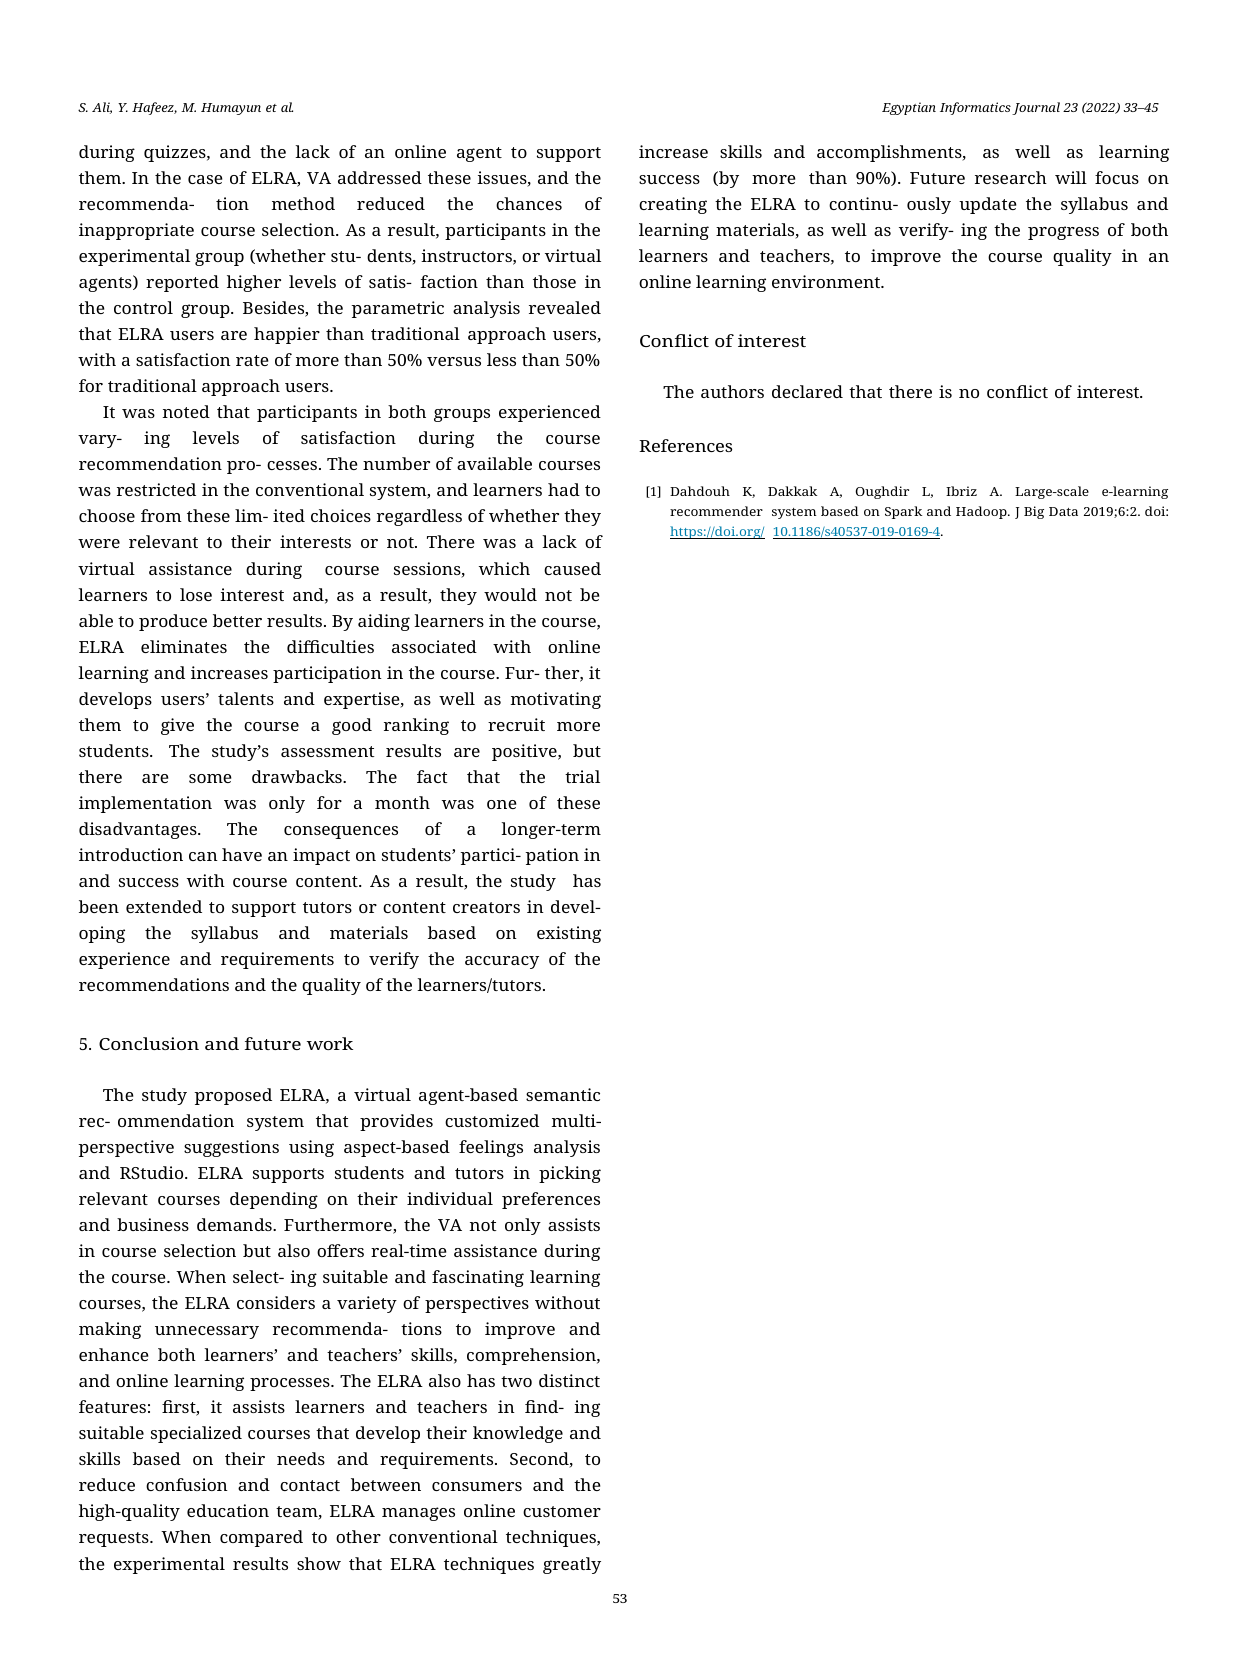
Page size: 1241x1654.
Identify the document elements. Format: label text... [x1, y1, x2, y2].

text Conflict of interest [639, 329, 1173, 352]
list Dahdouh K, Dakkak A, Oughdir L, Ibriz A. Large-scale e-learning recommender system based on Spark and Hadoop. J Big Data 2019;6:2. doi: https://doi.org/ 10.1186/s40537-019-0169-4. [645, 483, 1169, 540]
text The authors declared that there is no conflict of interest. [663, 380, 1173, 403]
text during quizzes, and the lack of an online agent to support them. In the case of ELRA, VA addressed these issues, and the recommenda- tion method reduced the chances of inappropriate course selection. As a result, participants in the experimental group (whether stu- dents, instructors, or virtual agents) reported higher levels of satis- faction than those in the control group. Besides, the parametric analysis revealed that ELRA users are happier than traditional approach users, with a satisfaction rate of more than 50% versus less than 50% for traditional approach users. [78, 140, 602, 397]
list Conclusion and future work [78, 1032, 606, 1055]
text References [639, 434, 1173, 457]
text It was noted that participants in both groups experienced vary- ing levels of satisfaction during the course recommendation pro- cesses. The number of available courses was restricted in the conventional system, and learners had to choose from these lim- ited choices regardless of whether they were relevant to their interests or not. There was a lack of virtual assistance during course sessions, which caused learners to lose interest and, as a result, they would not be able to produce better results. By aiding learners in the course, ELRA eliminates the difficulties associated with online learning and increases participation in the course. Fur- ther, it develops users’ talents and expertise, as well as motivating them to give the course a good ranking to recruit more students. The study’s assessment results are positive, but there are some drawbacks. The fact that the trial implementation was only for a month was one of these disadvantages. The consequences of a longer-term introduction can have an impact on students’ partici- pation in and success with course content. As a result, the study has been extended to support tutors or content creators in devel- oping the syllabus and materials based on existing experience and requirements to verify the accuracy of the recommendations and the quality of the learners/tutors. [78, 401, 602, 996]
picture [820, 526, 824, 538]
text The study proposed ELRA, a virtual agent-based semantic rec- ommendation system that provides customized multi- perspective suggestions using aspect-based feelings analysis and RStudio. ELRA supports students and tutors in picking relevant courses depending on their individual preferences and business demands. Furthermore, the VA not only assists in course selection but also offers real-time assistance during the course. When select- ing suitable and fascinating learning courses, the ELRA considers a variety of perspectives without making unnecessary recommenda- tions to improve and enhance both learners’ and teachers’ skills, comprehension, and online learning processes. The ELRA also has two distinct features: first, it assists learners and teachers in find- ing suitable specialized courses that develop their knowledge and skills based on their needs and requirements. Second, to reduce confusion and contact between consumers and the high-quality education team, ELRA manages online customer requests. When compared to other conventional techniques, the experimental results show that ELRA techniques greatly increase skills and accomplishments, as well as learning success (by more than 90%). Future research will focus on creating the ELRA to continu- ously update the syllabus and learning materials, as well as verify- ing the progress of both learners and teachers, to improve the course quality in an online learning environment. [78, 1083, 602, 1575]
picture [888, 530, 898, 536]
picture [710, 526, 714, 538]
picture [922, 528, 936, 536]
picture [706, 526, 710, 538]
